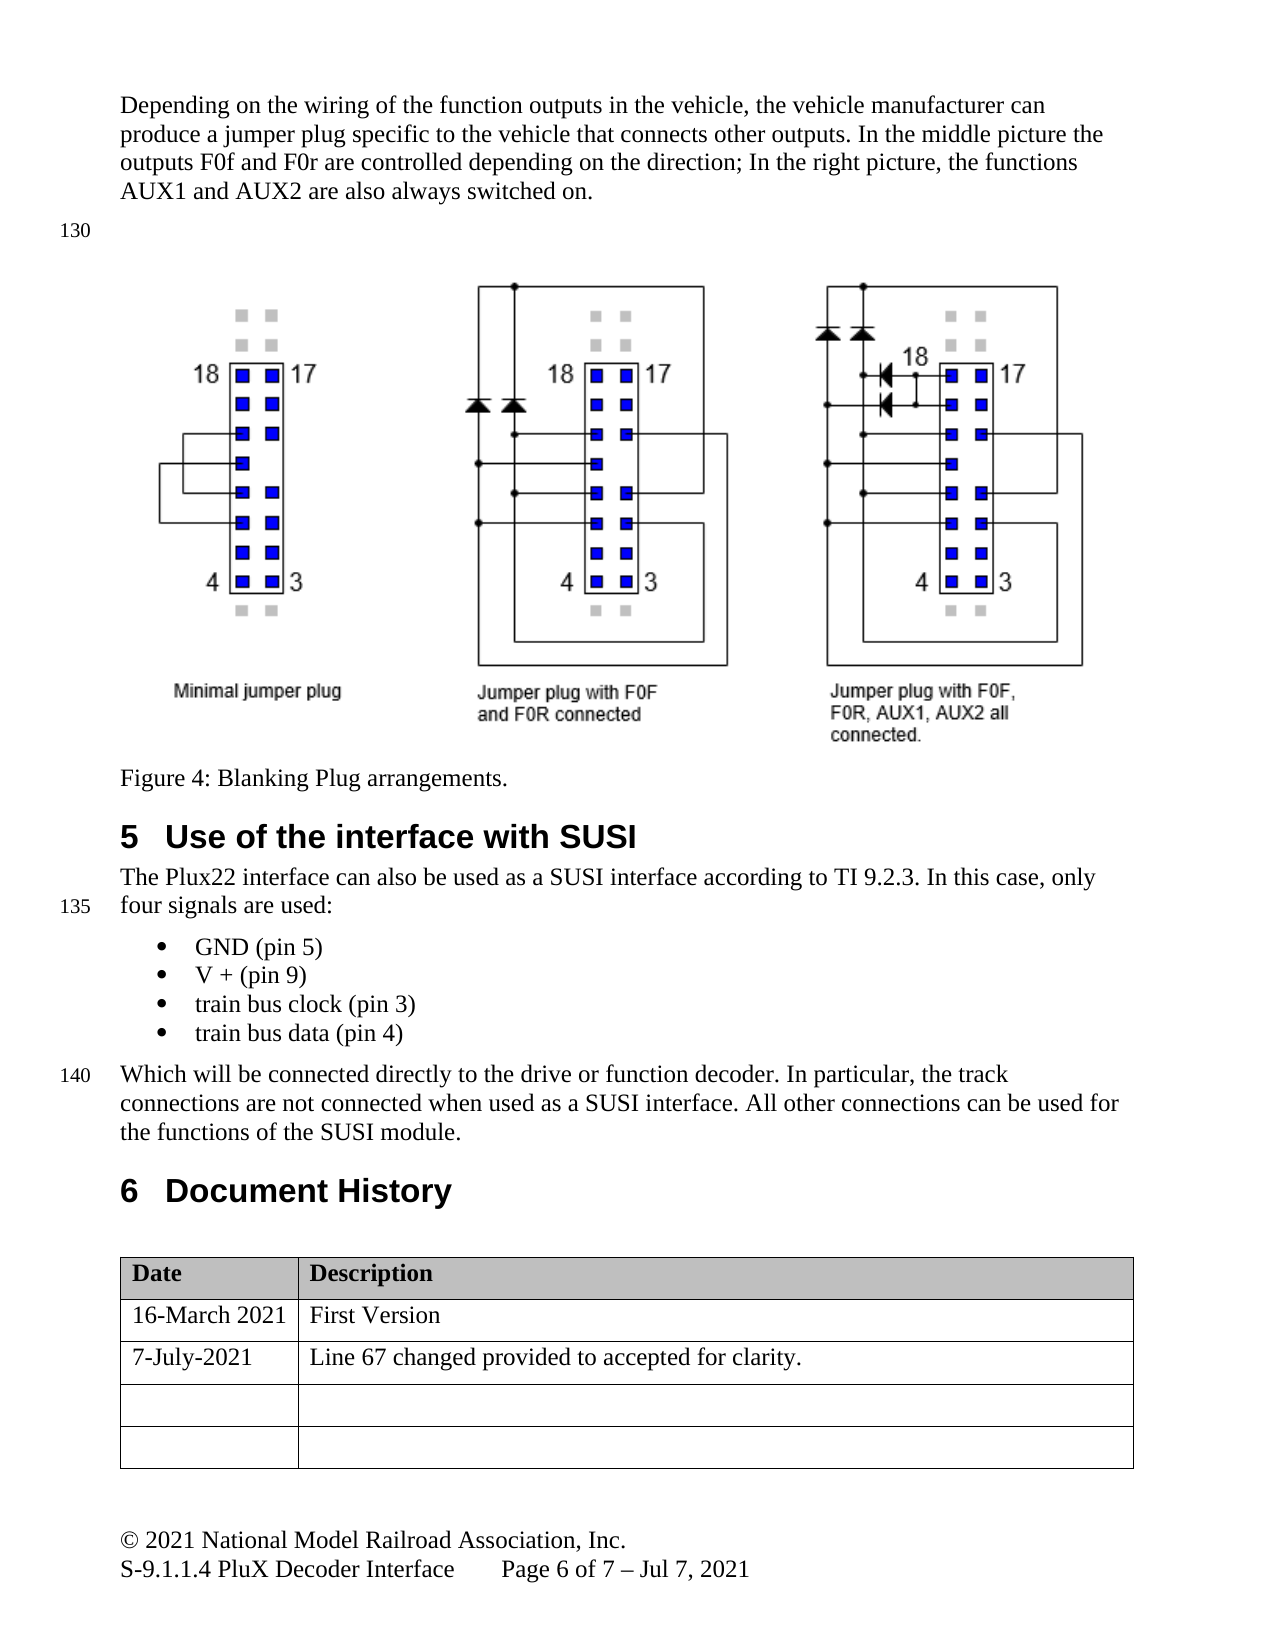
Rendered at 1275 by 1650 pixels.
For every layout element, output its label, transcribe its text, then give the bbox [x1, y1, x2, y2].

table_header Date [121, 1258, 298, 1299]
subtitle Document History [120, 1171, 1125, 1209]
table_cell [121, 1427, 298, 1468]
text The Plux22 interface can also be used as a SUSI interface according to TI 9.2.3. In this case, only four signals are used: [120, 862, 1125, 919]
list GND (pin 5) [157, 932, 1125, 961]
subtitle Use of the interface with SUSI [120, 817, 1125, 856]
table_cell 7-July-2021 [121, 1342, 298, 1383]
list V + (pin 9) [157, 961, 1125, 989]
table_cell [121, 1385, 298, 1426]
table_cell [299, 1427, 1133, 1468]
table_cell First Version [299, 1300, 1133, 1341]
table_cell 16-March 2021 [121, 1300, 298, 1341]
list train bus clock (pin 3) [157, 989, 1125, 1018]
text Figure 4: Blanking Plug arrangements. [120, 763, 1125, 792]
table_cell Line 67 changed provided to accepted for clarity. [299, 1342, 1133, 1383]
text Depending on the wiring of the function outputs in the vehicle, the vehicle manufacturer can produce a jumper plug specific to the vehicle that connects other outputs. In the middle picture the outputs F0f and F0r are controlled depending on the direction; In the right picture, the functions AUX1 and AUX2 are also always switched on. [120, 90, 1125, 205]
picture [120, 258, 1113, 751]
table_header Description [299, 1258, 1133, 1299]
table_cell [299, 1385, 1133, 1426]
list train bus data (pin 4) [157, 1018, 1125, 1047]
text Which will be connected directly to the drive or function decoder. In particular, the track connections are not connected when used as a SUSI interface. All other connections can be used for the functions of the SUSI module. [120, 1059, 1125, 1146]
